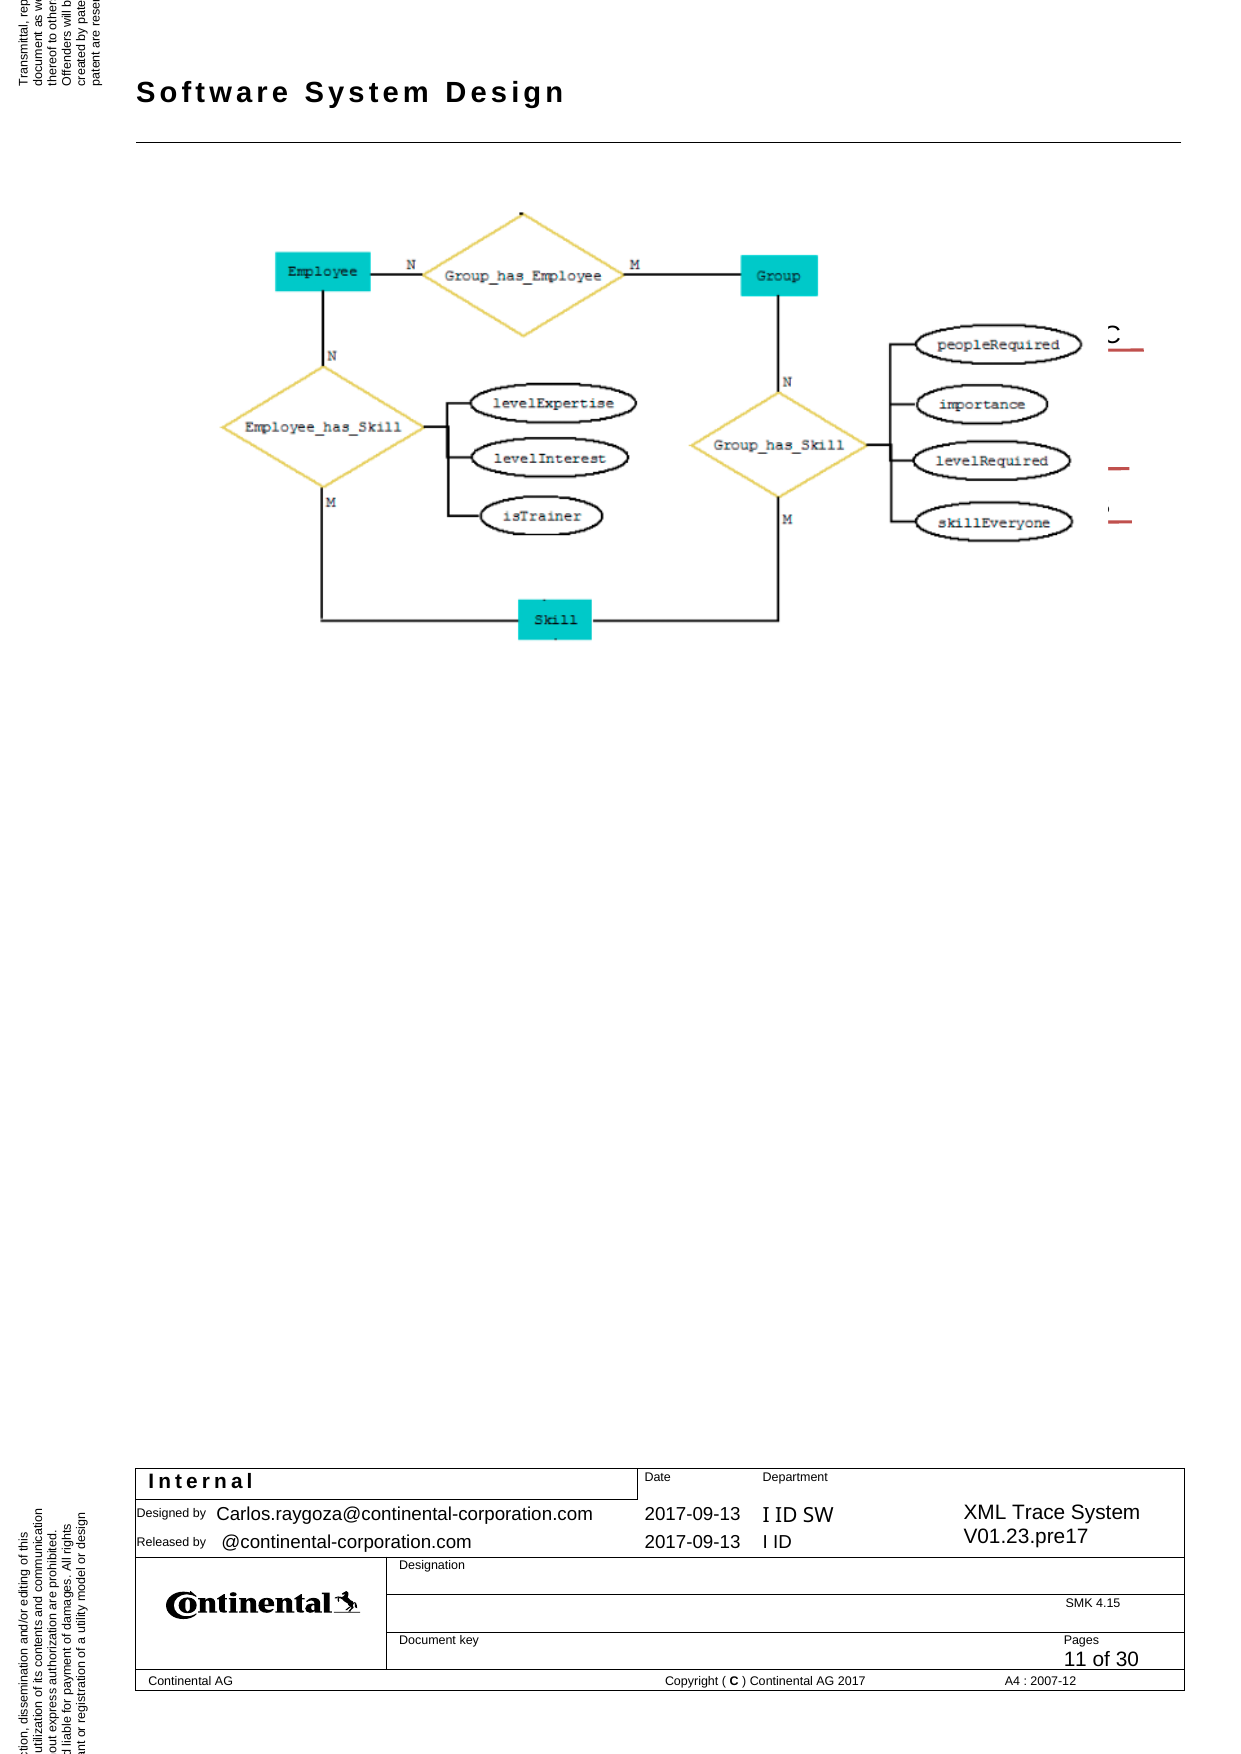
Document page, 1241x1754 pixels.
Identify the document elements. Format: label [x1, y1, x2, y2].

picture [208, 179, 1109, 676]
